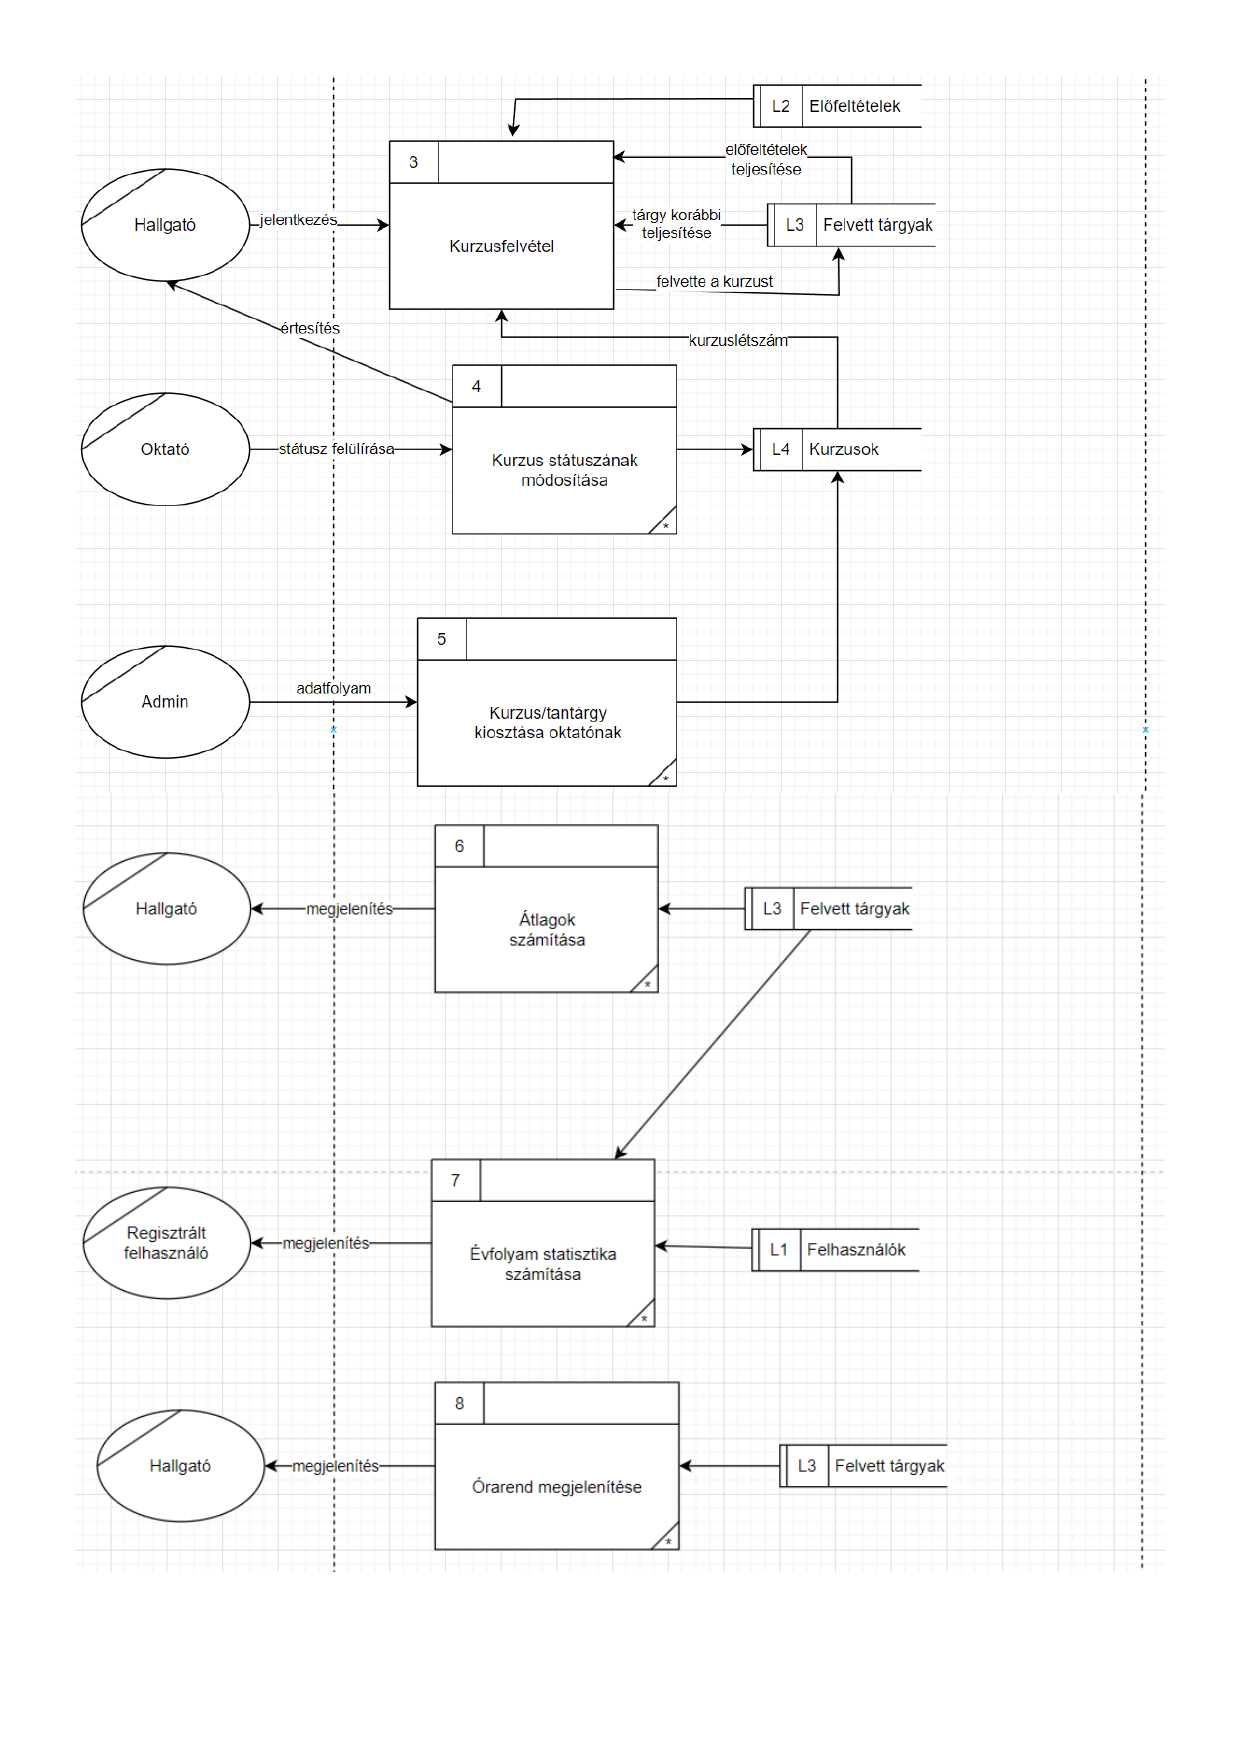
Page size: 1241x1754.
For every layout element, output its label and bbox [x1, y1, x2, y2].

picture [75, 75, 1166, 1572]
